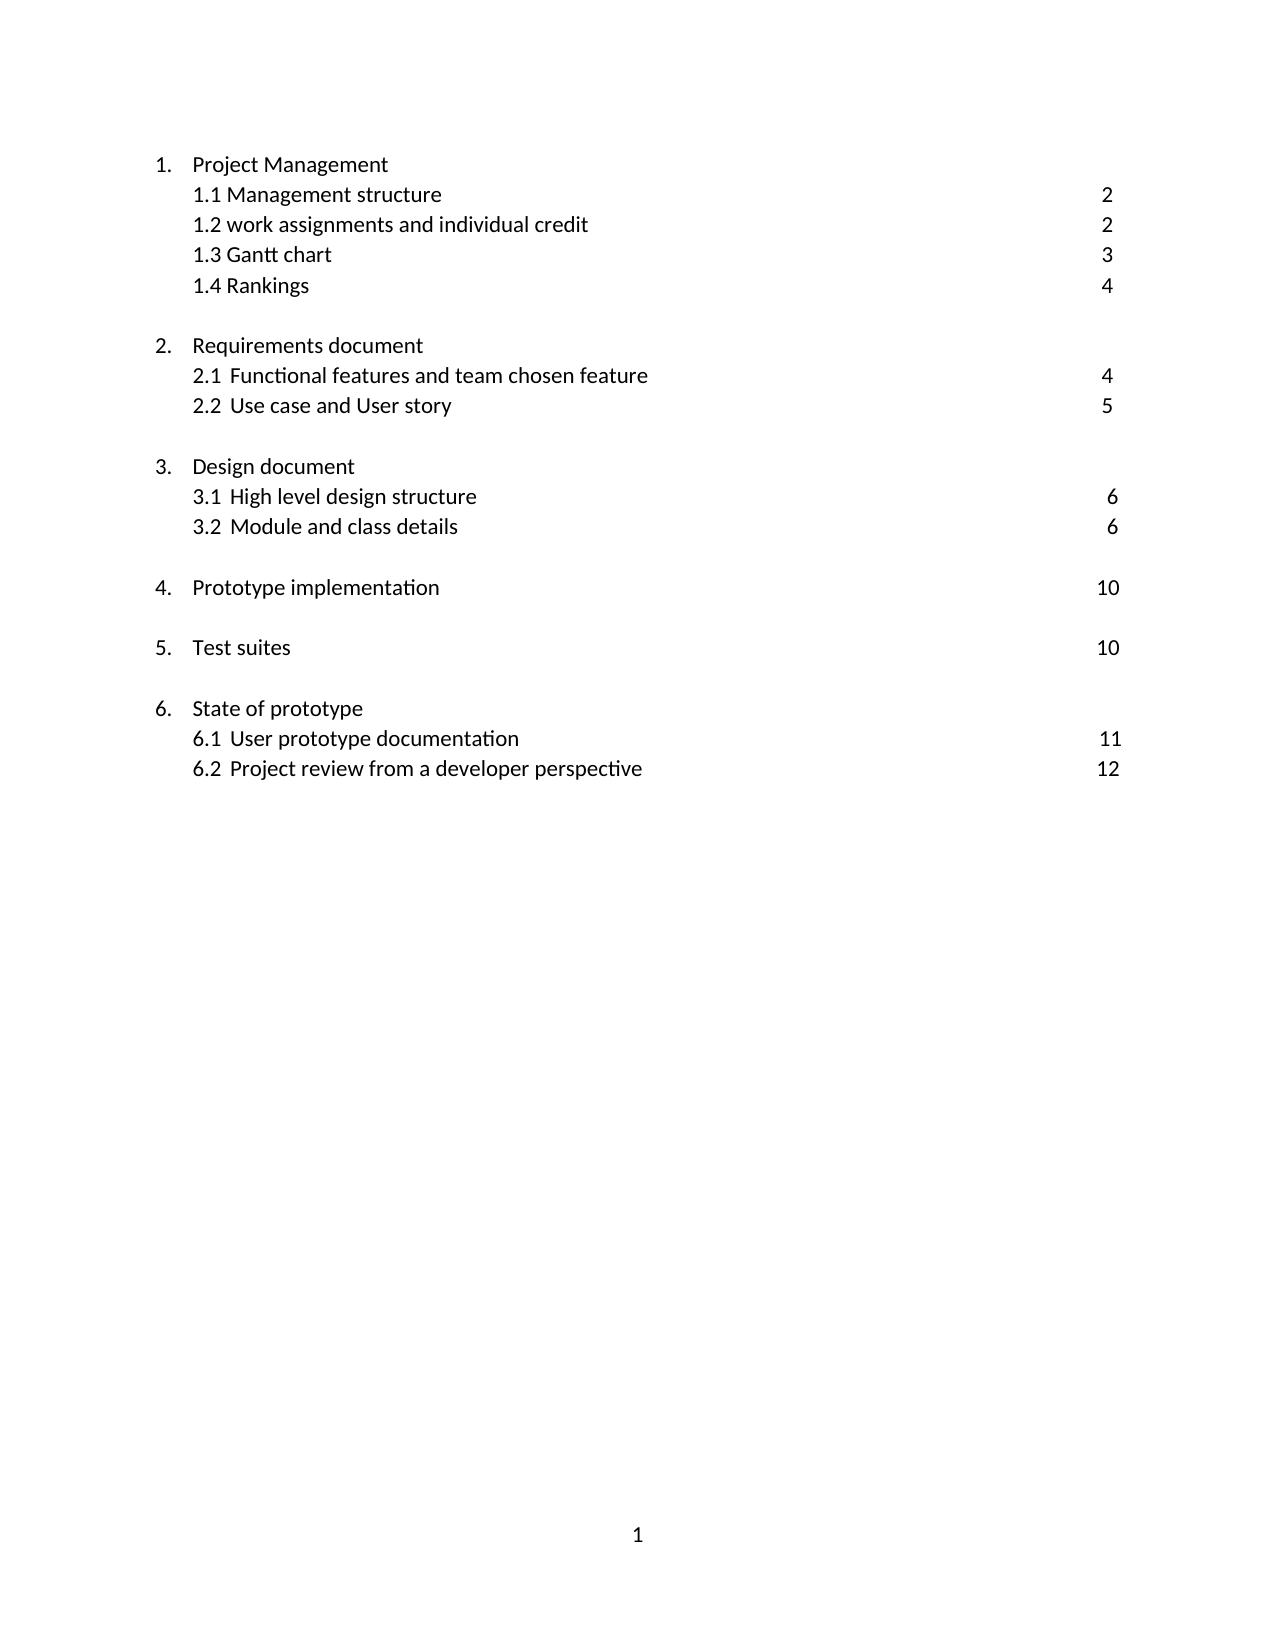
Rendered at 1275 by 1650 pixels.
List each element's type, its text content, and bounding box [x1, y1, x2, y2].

list Design document [155, 452, 1125, 480]
list High level design structure 6 [192, 482, 1125, 510]
list Module and class details 6 [192, 512, 1125, 541]
list 1.3 Gantt chart 3 [192, 241, 1125, 269]
list Test suites 10 [155, 633, 1125, 661]
list Project review from a developer perspective 12 [192, 754, 1125, 782]
list State of prototype [155, 694, 1125, 722]
list Project Management [155, 150, 1125, 178]
list 1.4 Rankings 4 [192, 271, 1125, 299]
list Requirements document [155, 331, 1125, 359]
list Prototype implementation 10 [155, 573, 1125, 601]
list User prototype documentation 11 [192, 724, 1125, 752]
list Functional features and team chosen feature 4 [192, 361, 1125, 389]
list 1.1 Management structure 2 [192, 180, 1125, 208]
list 1.2 work assignments and individual credit 2 [192, 210, 1125, 238]
list Use case and User story 5 [192, 392, 1125, 420]
